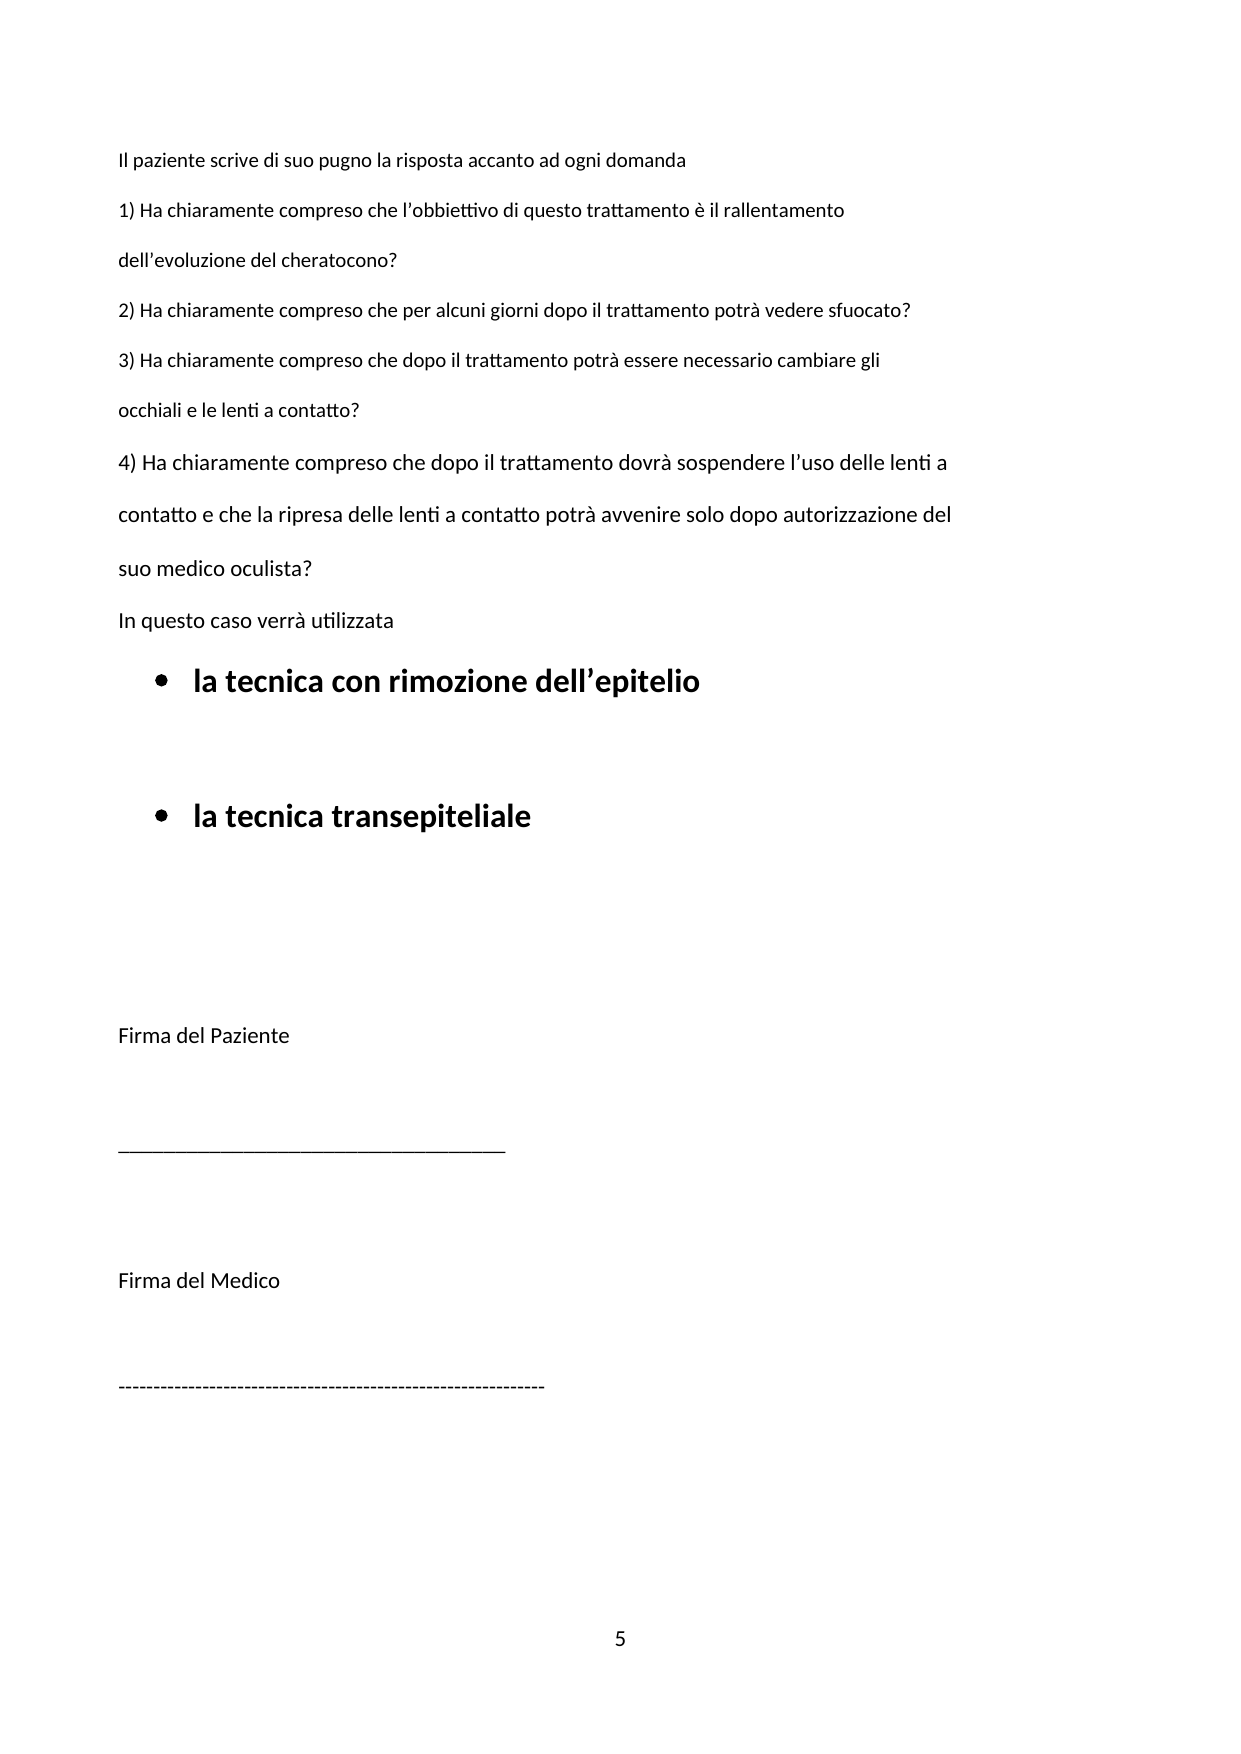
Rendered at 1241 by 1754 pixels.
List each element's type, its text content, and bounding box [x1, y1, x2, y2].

text In questo caso verrà utilizzata [118, 607, 1122, 635]
text Firma del Paziente [118, 1022, 1122, 1049]
text __________________________________ [118, 1128, 1122, 1188]
text 3) Ha chiaramente compreso che dopo il trattamento potrà essere necessario cambiare gli [118, 348, 1122, 373]
list la tecnica transepiteliale [156, 795, 1122, 836]
text 4) Ha chiaramente compreso che dopo il trattamento dovrà sospendere l’uso delle lenti a [118, 448, 1122, 476]
text 2) Ha chiaramente compreso che per alcuni giorni dopo il trattamento potrà vedere sfuocato? [118, 298, 1122, 323]
text ------------------------------------------------------------- [118, 1372, 1122, 1400]
text dell’evoluzione del cheratocono? [118, 248, 1122, 273]
text suo medico oculista? [118, 554, 1122, 582]
text 1) Ha chiaramente compreso che l’obbiettivo di questo trattamento è il rallentamento [118, 198, 1122, 223]
list la tecnica con rimozione dell’epitelio [156, 660, 1122, 700]
text Il paziente scrive di suo pugno la risposta accanto ad ogni domanda [118, 148, 1122, 173]
text occhiali e le lenti a contatto? [118, 398, 1122, 423]
text Firma del Medico [118, 1266, 1122, 1294]
text contatto e che la ripresa delle lenti a contatto potrà avvenire solo dopo autorizzazione del [118, 501, 1122, 529]
